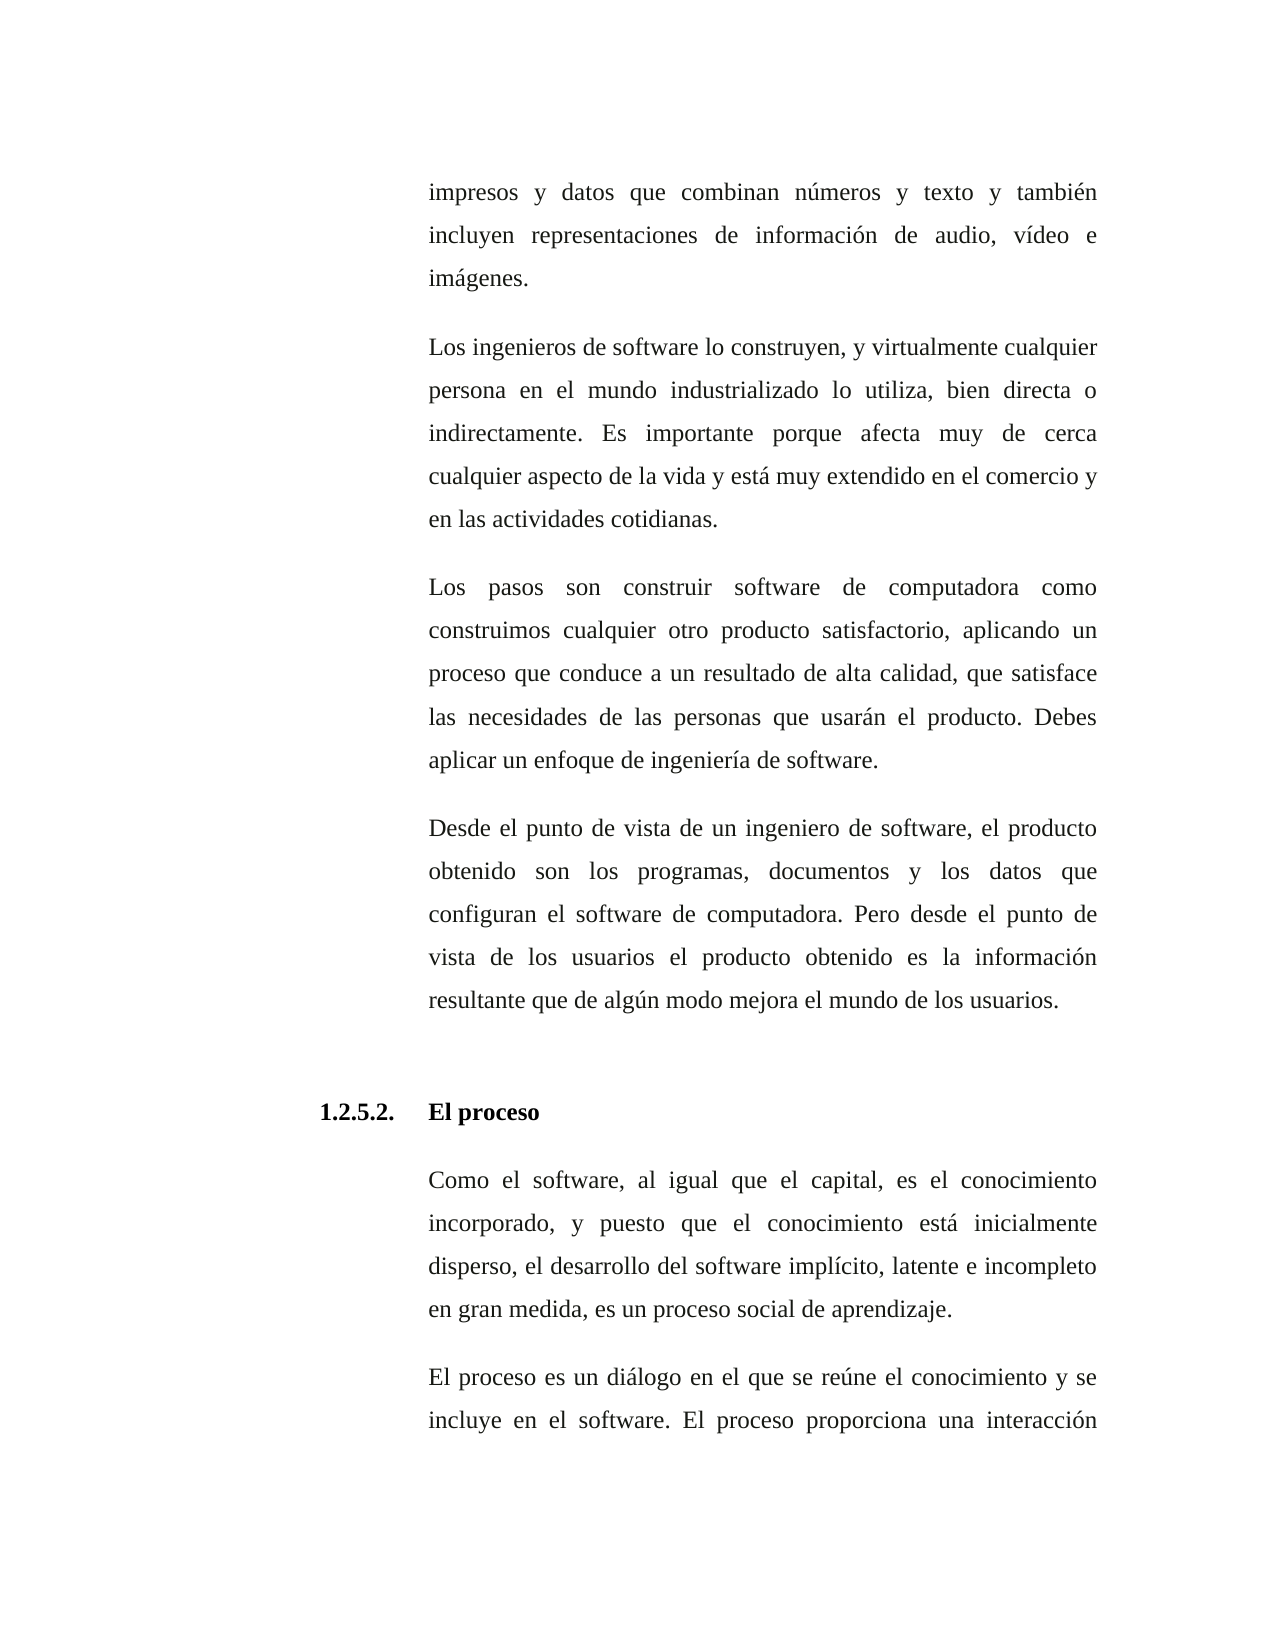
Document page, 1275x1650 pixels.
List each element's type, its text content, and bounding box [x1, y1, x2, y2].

text Desde el punto de vista de un ingeniero de software, el producto obtenido son los programas, documentos y los datos que configuran el software de computadora. Pero desde el punto de vista de los usuarios el producto obtenido es la información resultante que de algún modo mejora el mundo de los usuarios. [428, 813, 1098, 1014]
list El proceso [319, 1097, 1098, 1125]
text Los ingenieros de software lo construyen, y virtualmente cualquier persona en el mundo industrializado lo utiliza, bien directa o indirectamente. Es importante porque afecta muy de cerca cualquier aspecto de la vida y está muy extendido en el comercio y en las actividades cotidianas. [428, 332, 1098, 533]
text Los pasos son construir software de computadora como construimos cualquier otro producto satisfactorio, aplicando un proceso que conduce a un resultado de alta calidad, que satisface las necesidades de las personas que usarán el producto. Debes aplicar un enfoque de ingeniería de software. [428, 572, 1098, 773]
